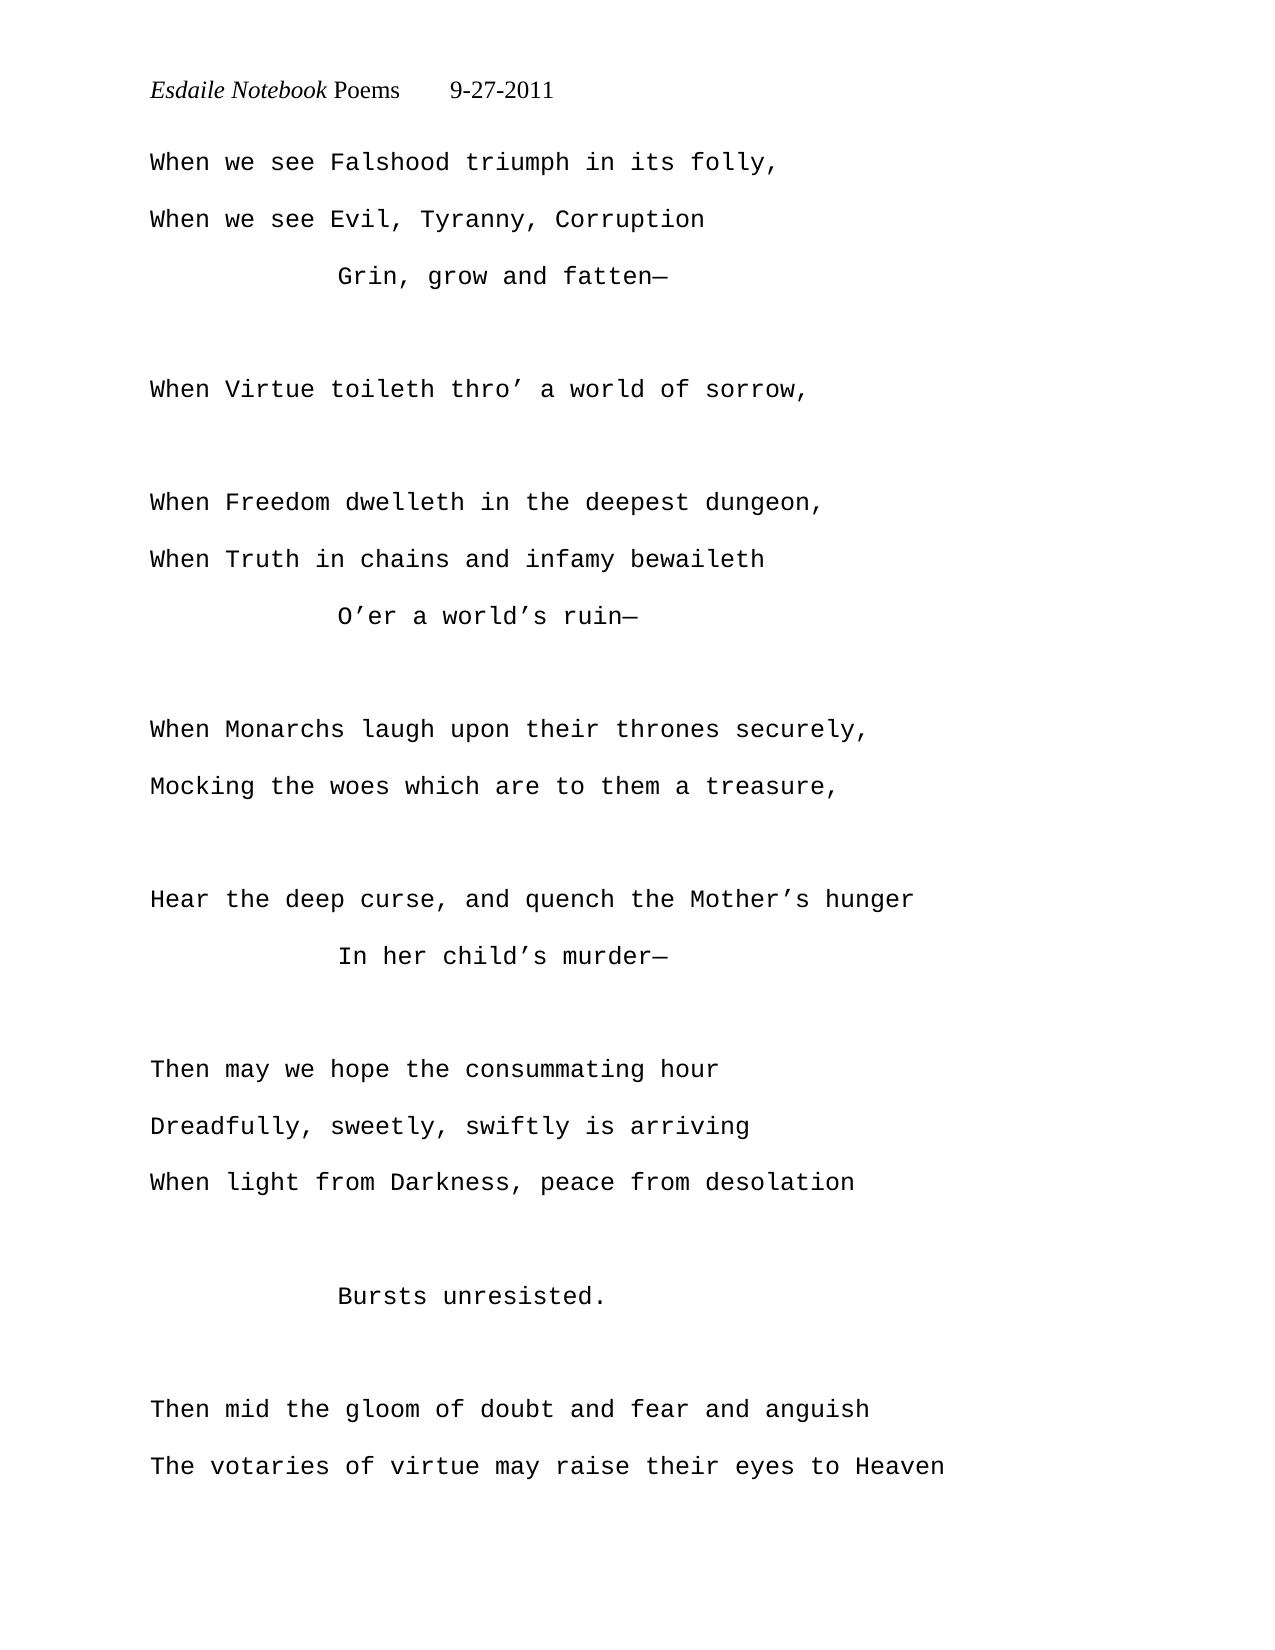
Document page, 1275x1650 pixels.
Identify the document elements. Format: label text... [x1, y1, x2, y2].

text When light from Darkness, peace from desolation [150, 1170, 1125, 1255]
text When Freedom dwelleth in the deepest dungeon, [150, 490, 1125, 518]
text O’er a world’s ruin— [150, 603, 1125, 632]
text Mocking the woes which are to them a treasure, [150, 773, 1125, 858]
text When Truth in chains and infamy bewaileth [150, 547, 1125, 575]
text In her child’s murder— [150, 943, 1125, 972]
text When Monarchs laugh upon their thrones securely, [150, 717, 1125, 745]
text When we see Evil, Tyranny, Corruption [150, 207, 1125, 235]
text When we see Falshood triumph in its folly, [150, 150, 1125, 178]
text Then may we hope the consummating hour [150, 1057, 1125, 1085]
text Dreadfully, sweetly, swiftly is arriving [150, 1113, 1125, 1142]
text Bursts unresisted. [150, 1283, 1125, 1312]
text Then mid the gloom of doubt and fear and anguish [150, 1397, 1125, 1425]
text Hear the deep curse, and quench the Mother’s hunger [150, 887, 1125, 915]
text When Virtue toileth thro’ a world of sorrow, [150, 377, 1125, 462]
text The votaries of virtue may raise their eyes to Heaven [150, 1453, 1125, 1482]
text Grin, grow and fatten— [150, 263, 1125, 292]
